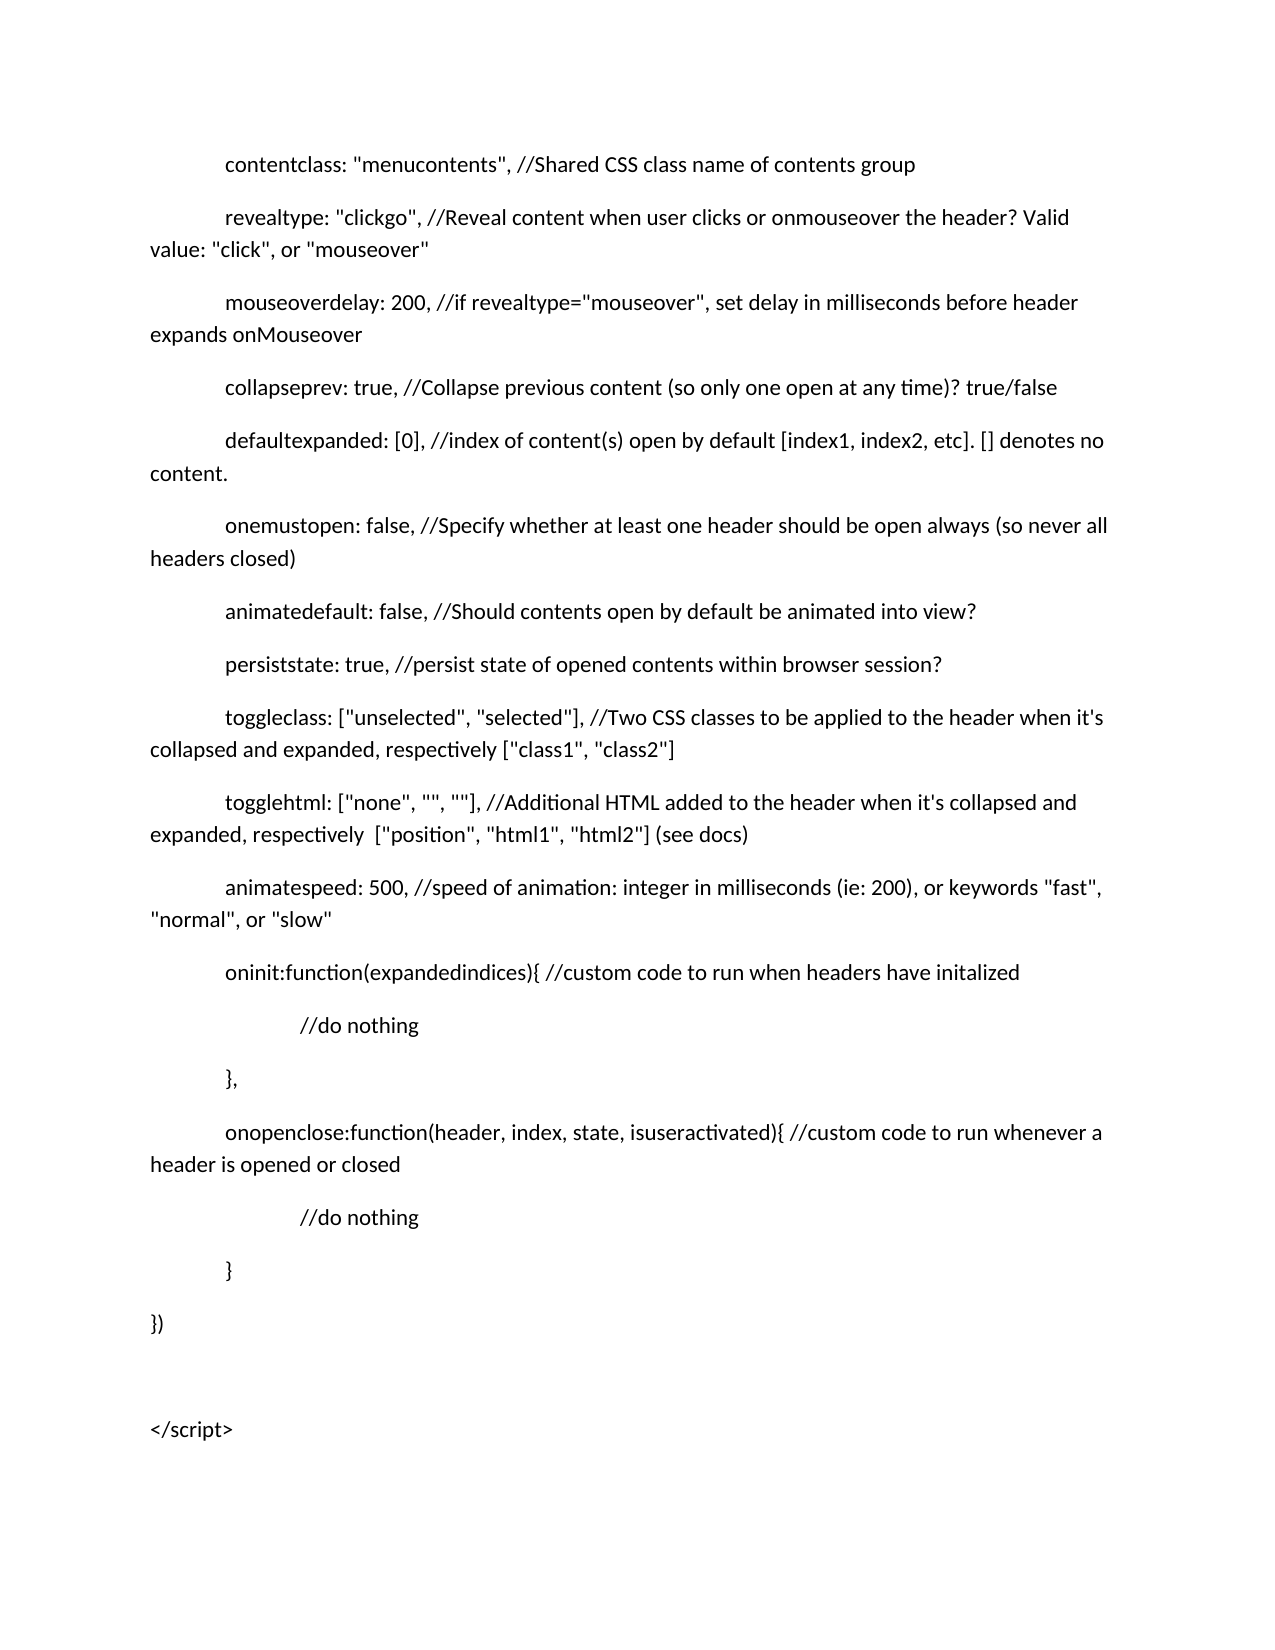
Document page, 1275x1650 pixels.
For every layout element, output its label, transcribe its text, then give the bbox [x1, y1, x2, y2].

text collapseprev: true, //Collapse previous content (so only one open at any time)? true/false [150, 373, 1125, 401]
text //do nothing [150, 1203, 1125, 1231]
text contentclass: "menucontents", //Shared CSS class name of contents group [150, 150, 1125, 178]
text defaultexpanded: [0], //index of content(s) open by default [index1, index2, etc]. [] denotes no content. [150, 426, 1125, 487]
text animatedefault: false, //Should contents open by default be animated into view? [150, 597, 1125, 625]
text persiststate: true, //persist state of opened contents within browser session? [150, 650, 1125, 678]
text animatespeed: 500, //speed of animation: integer in milliseconds (ie: 200), or keywords "fast", "normal", or "slow" [150, 873, 1125, 933]
text onemustopen: false, //Specify whether at least one header should be open always (so never all headers closed) [150, 512, 1125, 572]
text </script> [150, 1415, 1125, 1443]
text oninit:function(expandedindices){ //custom code to run when headers have initalized [150, 958, 1125, 987]
text onopenclose:function(header, index, state, isuseractivated){ //custom code to run whenever a header is opened or closed [150, 1118, 1125, 1178]
text }) [150, 1309, 1125, 1337]
text //do nothing [150, 1012, 1125, 1039]
text }, [150, 1064, 1125, 1093]
text revealtype: "clickgo", //Reveal content when user clicks or onmouseover the header? Valid value: "click", or "mouseover" [150, 203, 1125, 263]
text toggleclass: ["unselected", "selected"], //Two CSS classes to be applied to the header when it's collapsed and expanded, respectively ["class1", "class2"] [150, 703, 1125, 763]
text } [150, 1256, 1125, 1284]
text mouseoverdelay: 200, //if revealtype="mouseover", set delay in milliseconds before header expands onMouseover [150, 288, 1125, 348]
text togglehtml: ["none", "", ""], //Additional HTML added to the header when it's collapsed and expanded, respectively ["position", "html1", "html2"] (see docs) [150, 788, 1125, 848]
